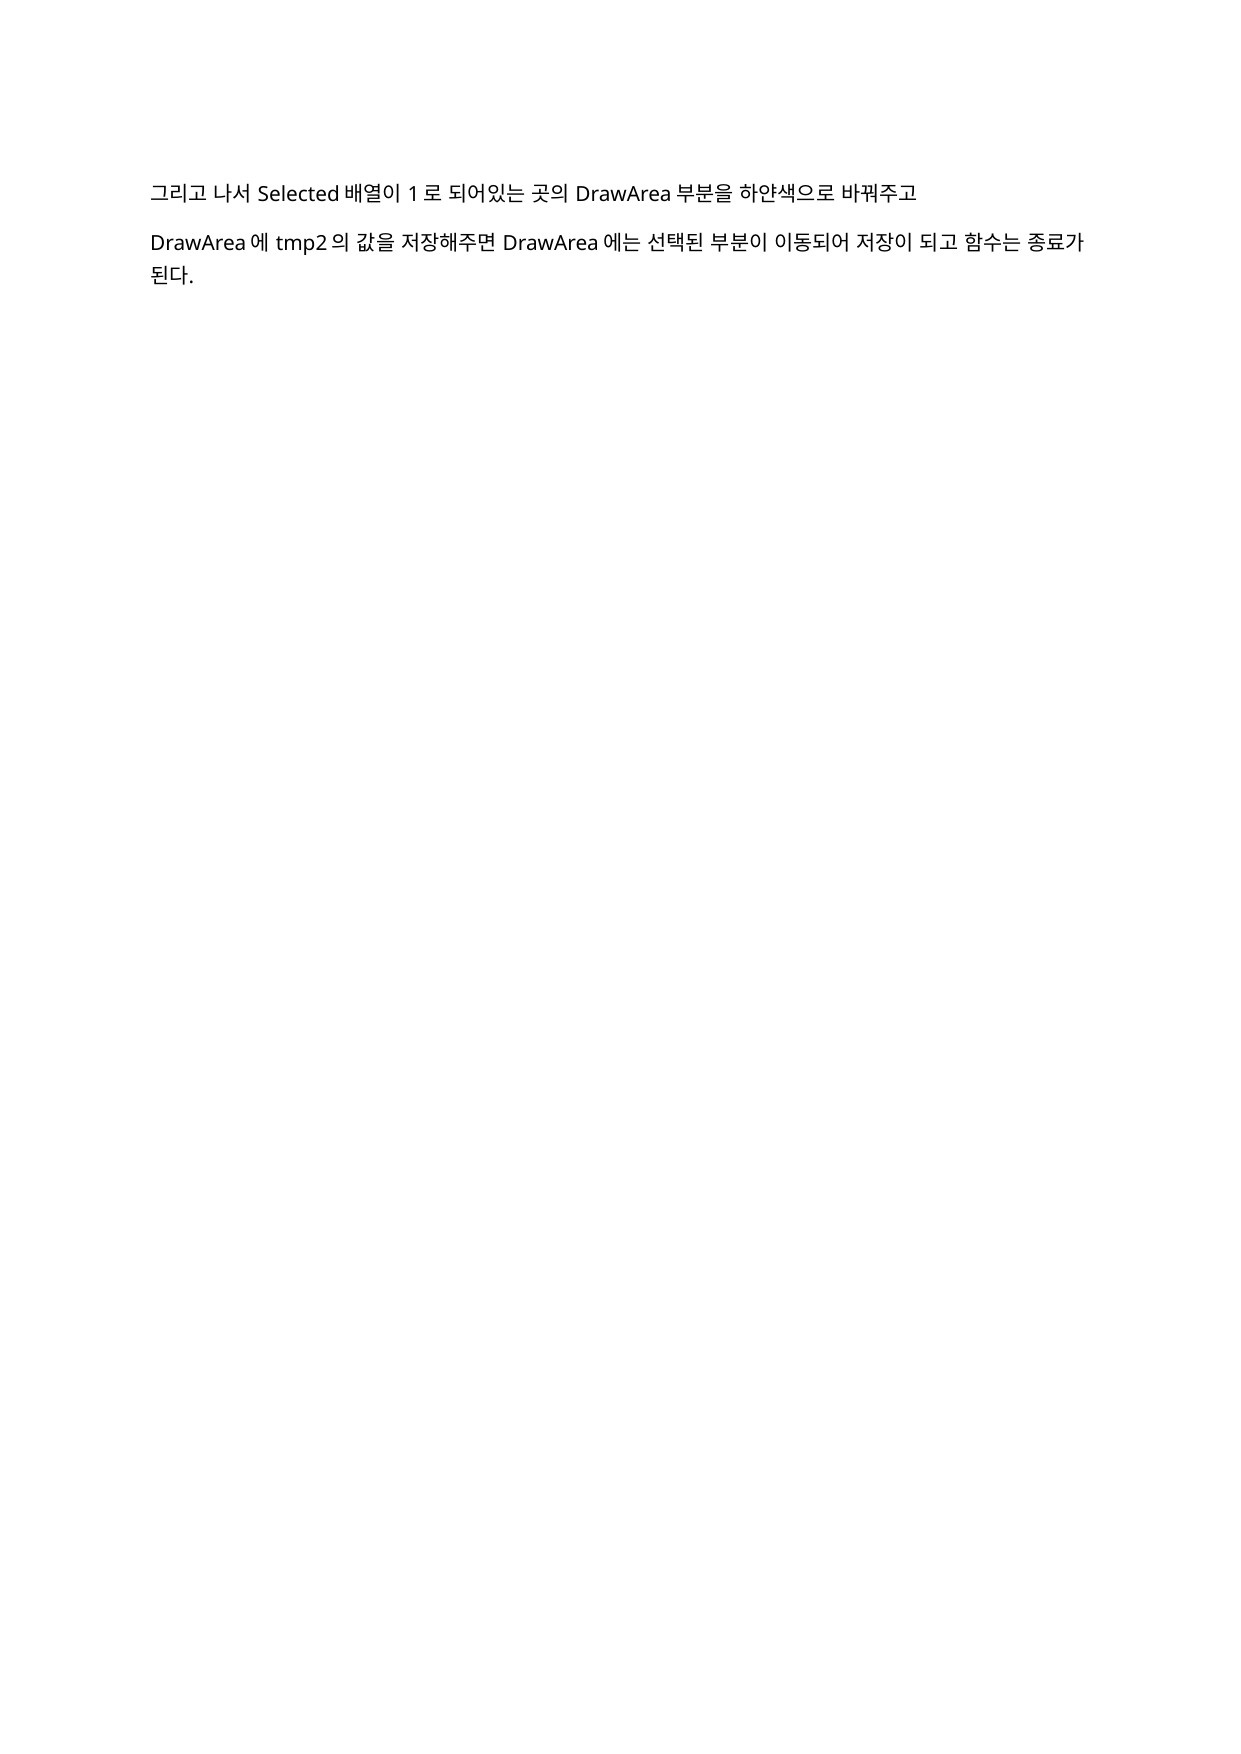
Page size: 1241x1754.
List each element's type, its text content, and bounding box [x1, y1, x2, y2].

text DrawArea에 tmp2의 값을 저장해주면 DrawArea에는 선택된 부분이 이동되어 저장이 되고 함수는 종료가 된다. [150, 227, 1090, 289]
text 그리고 나서 Selected배열이 1로 되어있는 곳의 DrawArea부분을 하얀색으로 바꿔주고 [150, 177, 1090, 207]
